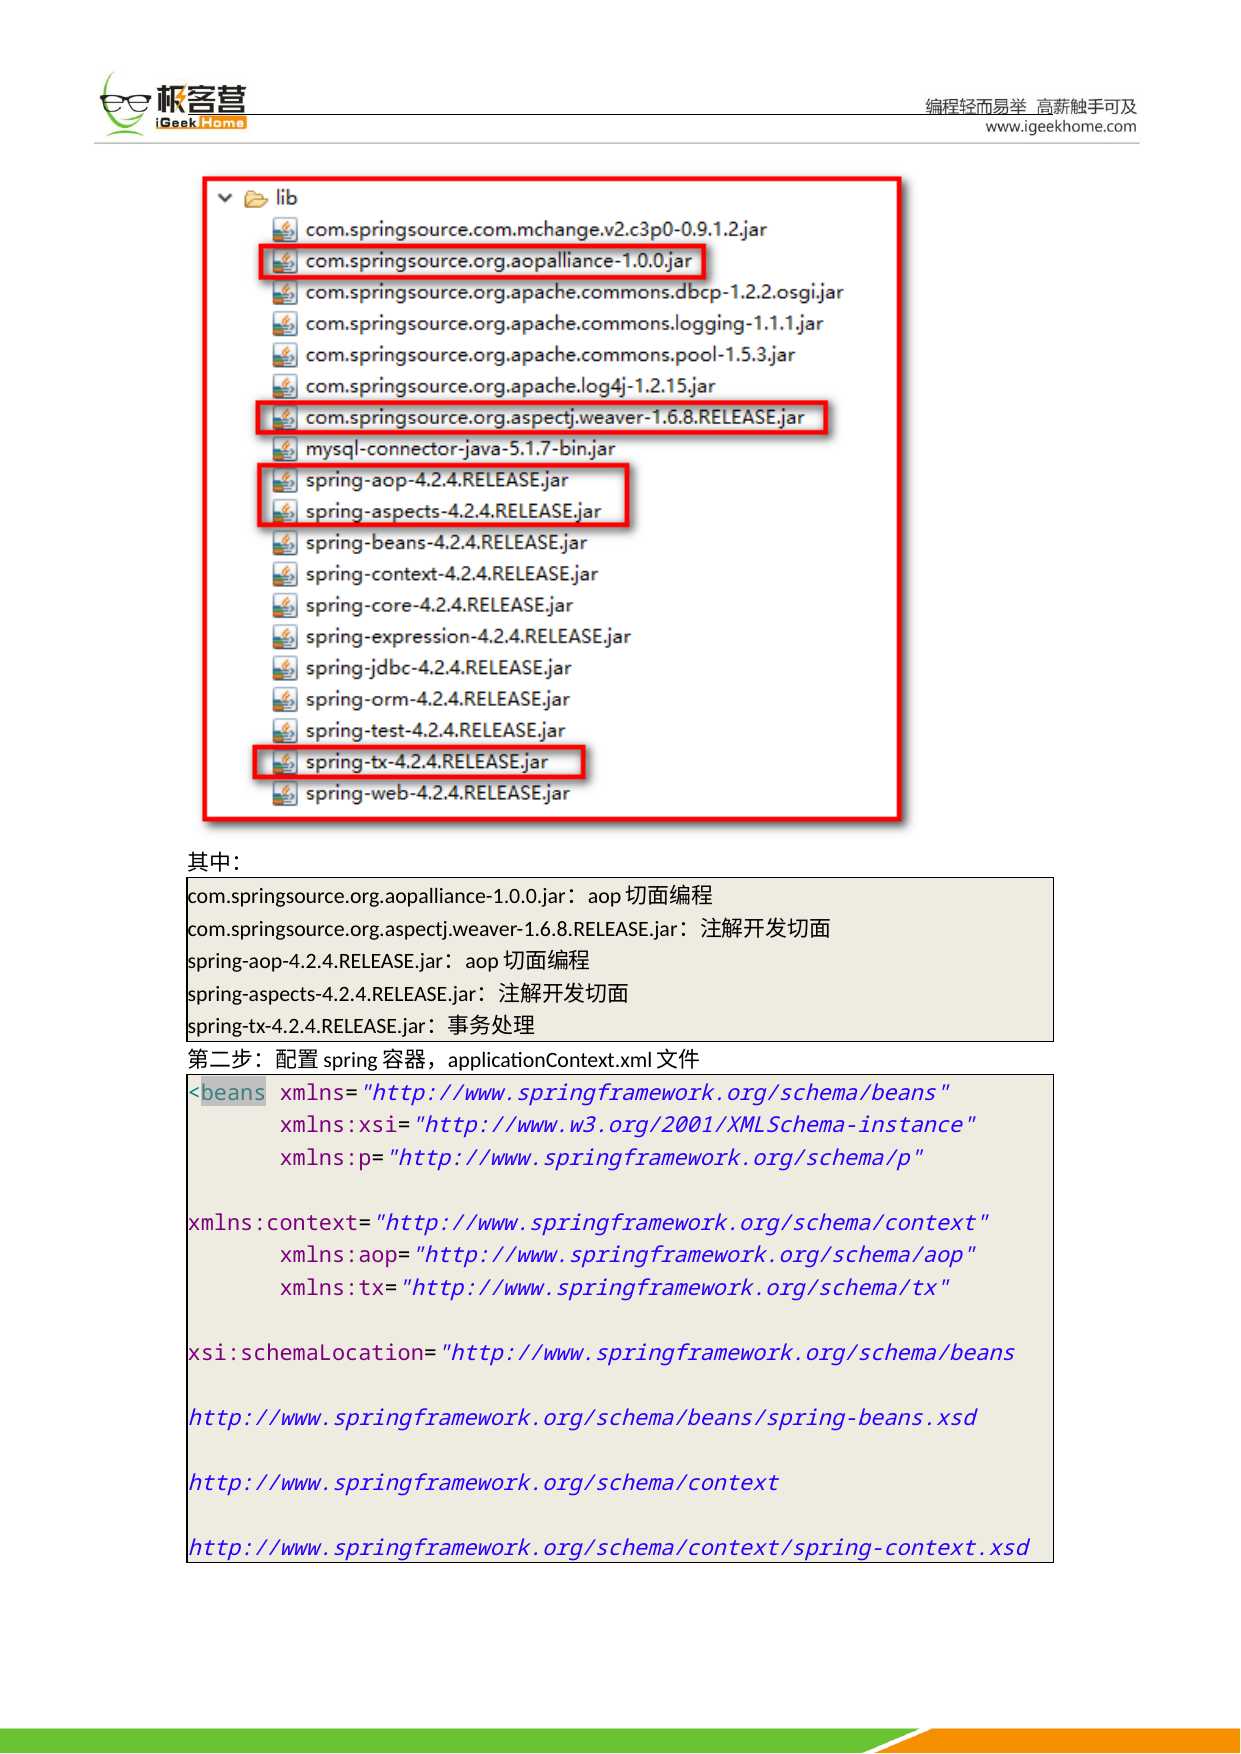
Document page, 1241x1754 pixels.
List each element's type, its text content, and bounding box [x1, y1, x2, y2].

text xmlns:xsi="http://www.w3.org/2001/XMLSchema-instance" [188, 1108, 1053, 1140]
text http://www.springframework.org/schema/context/spring-context.xsd [188, 1498, 1053, 1562]
text 其中： [187, 844, 1053, 877]
text xmlns:tx="http://www.springframework.org/schema/tx" [188, 1270, 1053, 1303]
picture [187, 162, 919, 839]
text com.springsource.org.aspectj.weaver-1.6.8.RELEASE.jar：注解开发切面 [188, 911, 1053, 943]
text com.springsource.org.aopalliance-1.0.0.jar：aop切面编程 [188, 878, 1053, 911]
text spring-tx-4.2.4.RELEASE.jar：事务处理 [188, 1007, 1053, 1041]
text xmlns:context="http://www.springframework.org/schema/context" [188, 1173, 1053, 1238]
text xmlns:p="http://www.springframework.org/schema/p" [188, 1140, 1053, 1173]
text spring-aspects-4.2.4.RELEASE.jar：注解开发切面 [188, 976, 1053, 1007]
text xsi:schemaLocation="http://www.springframework.org/schema/beans [188, 1303, 1053, 1368]
picture [0, 1690, 1241, 1753]
text xmlns:aop="http://www.springframework.org/schema/aop" [188, 1238, 1053, 1270]
text <beans xmlns="http://www.springframework.org/schema/beans" [188, 1075, 1053, 1108]
text http://www.springframework.org/schema/context [188, 1433, 1053, 1498]
picture [0, 1, 1241, 151]
text 第二步：配置spring容器，applicationContext.xml文件 [187, 1042, 1053, 1074]
text spring-aop-4.2.4.RELEASE.jar：aop切面编程 [188, 943, 1053, 976]
text http://www.springframework.org/schema/beans/spring-beans.xsd [188, 1368, 1053, 1433]
